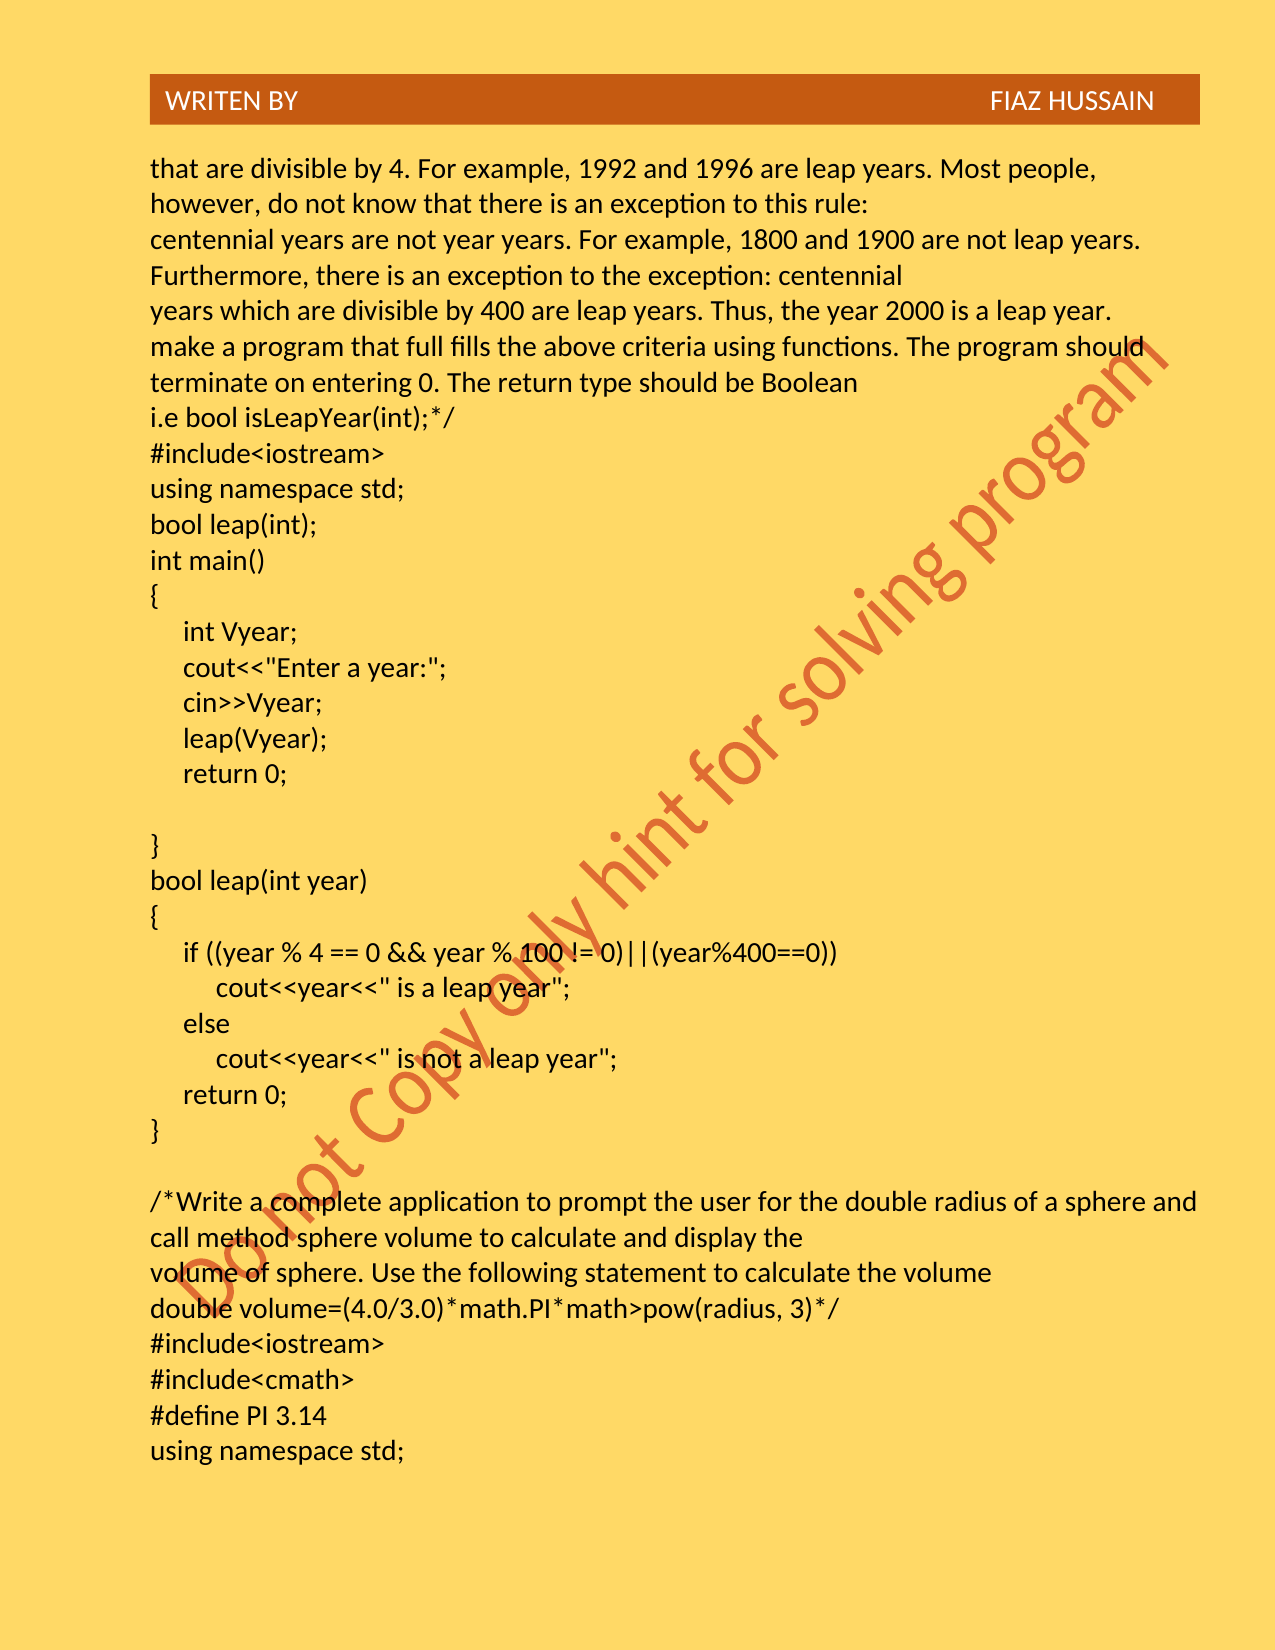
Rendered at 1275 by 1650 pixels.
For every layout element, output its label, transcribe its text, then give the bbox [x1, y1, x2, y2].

text if ((year % 4 == 0 && year % 100 != 0)||(year%400==0)) [150, 934, 1200, 969]
text centennial years are not year years. For example, 1800 and 1900 are not leap years. Furthermore, there is an exception to the exception: centennial [150, 221, 1200, 292]
text int Vyear; [150, 613, 1200, 649]
text { [150, 577, 1200, 613]
text using namespace std; [150, 471, 1200, 506]
text bool leap(int year) [150, 862, 1200, 898]
text that are divisible by 4. For example, 1992 and 1996 are leap years. Most people, however, do not know that there is an exception to this rule: [150, 150, 1200, 221]
text #include<iostream> [150, 435, 1200, 471]
text bool leap(int); [150, 506, 1200, 542]
text using namespace std; [150, 1432, 1200, 1468]
text double volume=(4.0/3.0)*math.PI*math>pow(radius, 3)*/ [150, 1290, 1200, 1326]
text return 0; [150, 1076, 1200, 1112]
text volume of sphere. Use the following statement to calculate the volume [150, 1254, 1200, 1290]
text make a program that full fills the above criteria using functions. The program should terminate on entering 0. The return type should be Boolean [150, 328, 1200, 399]
text #define PI 3.14 [150, 1397, 1200, 1432]
text } [150, 1112, 1200, 1147]
text leap(Vyear); [150, 720, 1200, 756]
text /*Write a complete application to prompt the user for the double radius of a sphere and call method sphere volume to calculate and display the [150, 1183, 1200, 1254]
text #include<cmath> [150, 1361, 1200, 1397]
text cout<<"Enter a year:"; [150, 649, 1200, 684]
text cout<<year<<" is a leap year"; [150, 969, 1200, 1005]
text } [150, 827, 1200, 862]
text else [150, 1005, 1200, 1041]
text #include<iostream> [150, 1326, 1200, 1361]
text int main() [150, 542, 1200, 577]
text cin>>Vyear; [150, 684, 1200, 720]
text i.e bool isLeapYear(int);*/ [150, 399, 1200, 435]
text return 0; [150, 756, 1200, 791]
text { [150, 898, 1200, 934]
text cout<<year<<" is not a leap year"; [150, 1041, 1200, 1076]
text years which are divisible by 400 are leap years. Thus, the year 2000 is a leap year. [150, 292, 1200, 328]
